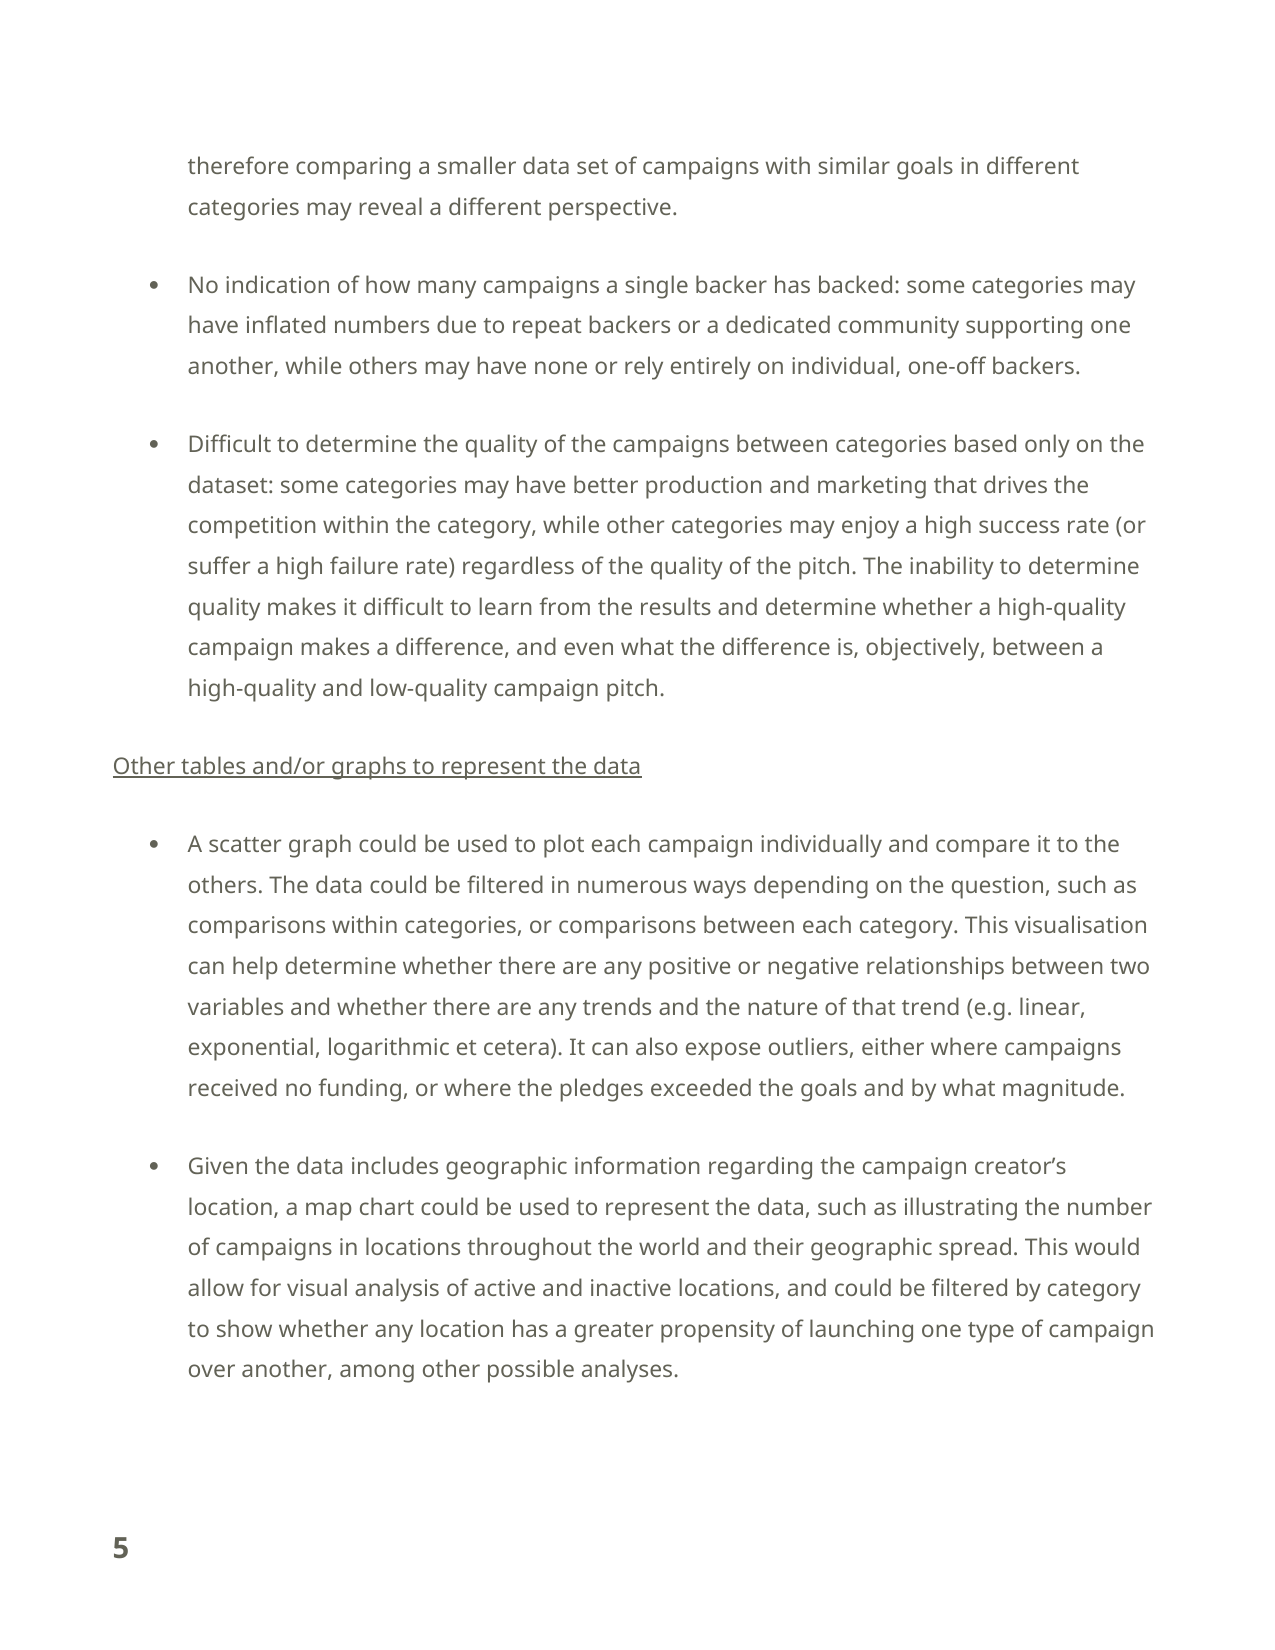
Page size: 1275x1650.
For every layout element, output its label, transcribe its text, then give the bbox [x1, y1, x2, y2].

list Given the data includes geographic information regarding the campaign creator’s location, a map chart could be used to represent the data, such as illustrating the number of campaigns in locations throughout the world and their geographic spread. This would allow for visual analysis of active and inactive locations, and could be filtered by category to show whether any location has a greater propensity of launching one type of campaign over another, among other possible analyses. [150, 1150, 1162, 1384]
list Other tables and/or graphs to represent the data [112, 750, 1162, 781]
list A scatter graph could be used to plot each campaign individually and compare it to the others. The data could be filtered in numerous ways depending on the question, such as comparisons within categories, or comparisons between each category. This visualisation can help determine whether there are any positive or negative relationships between two variables and whether there are any trends and the nature of that trend (e.g. linear, exponential, logarithmic et cetera). It can also expose outliers, either where campaigns received no funding, or where the pledges exceeded the goals and by what magnitude. [150, 828, 1162, 1103]
list Difficult to determine the quality of the campaigns between categories based only on the dataset: some categories may have better production and marketing that drives the competition within the category, while other categories may enjoy a high success rate (or suffer a high failure rate) regardless of the quality of the pitch. The inability to determine quality makes it difficult to learn from the results and determine whether a high-quality campaign makes a difference, and even what the difference is, objectively, between a high-quality and low-quality campaign pitch. [150, 428, 1162, 703]
list No indication of how many campaigns a single backer has backed: some categories may have inflated numbers due to repeat backers or a dedicated community supporting one another, while others may have none or rely entirely on individual, one-off backers. [150, 269, 1162, 381]
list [150, 150, 1162, 222]
